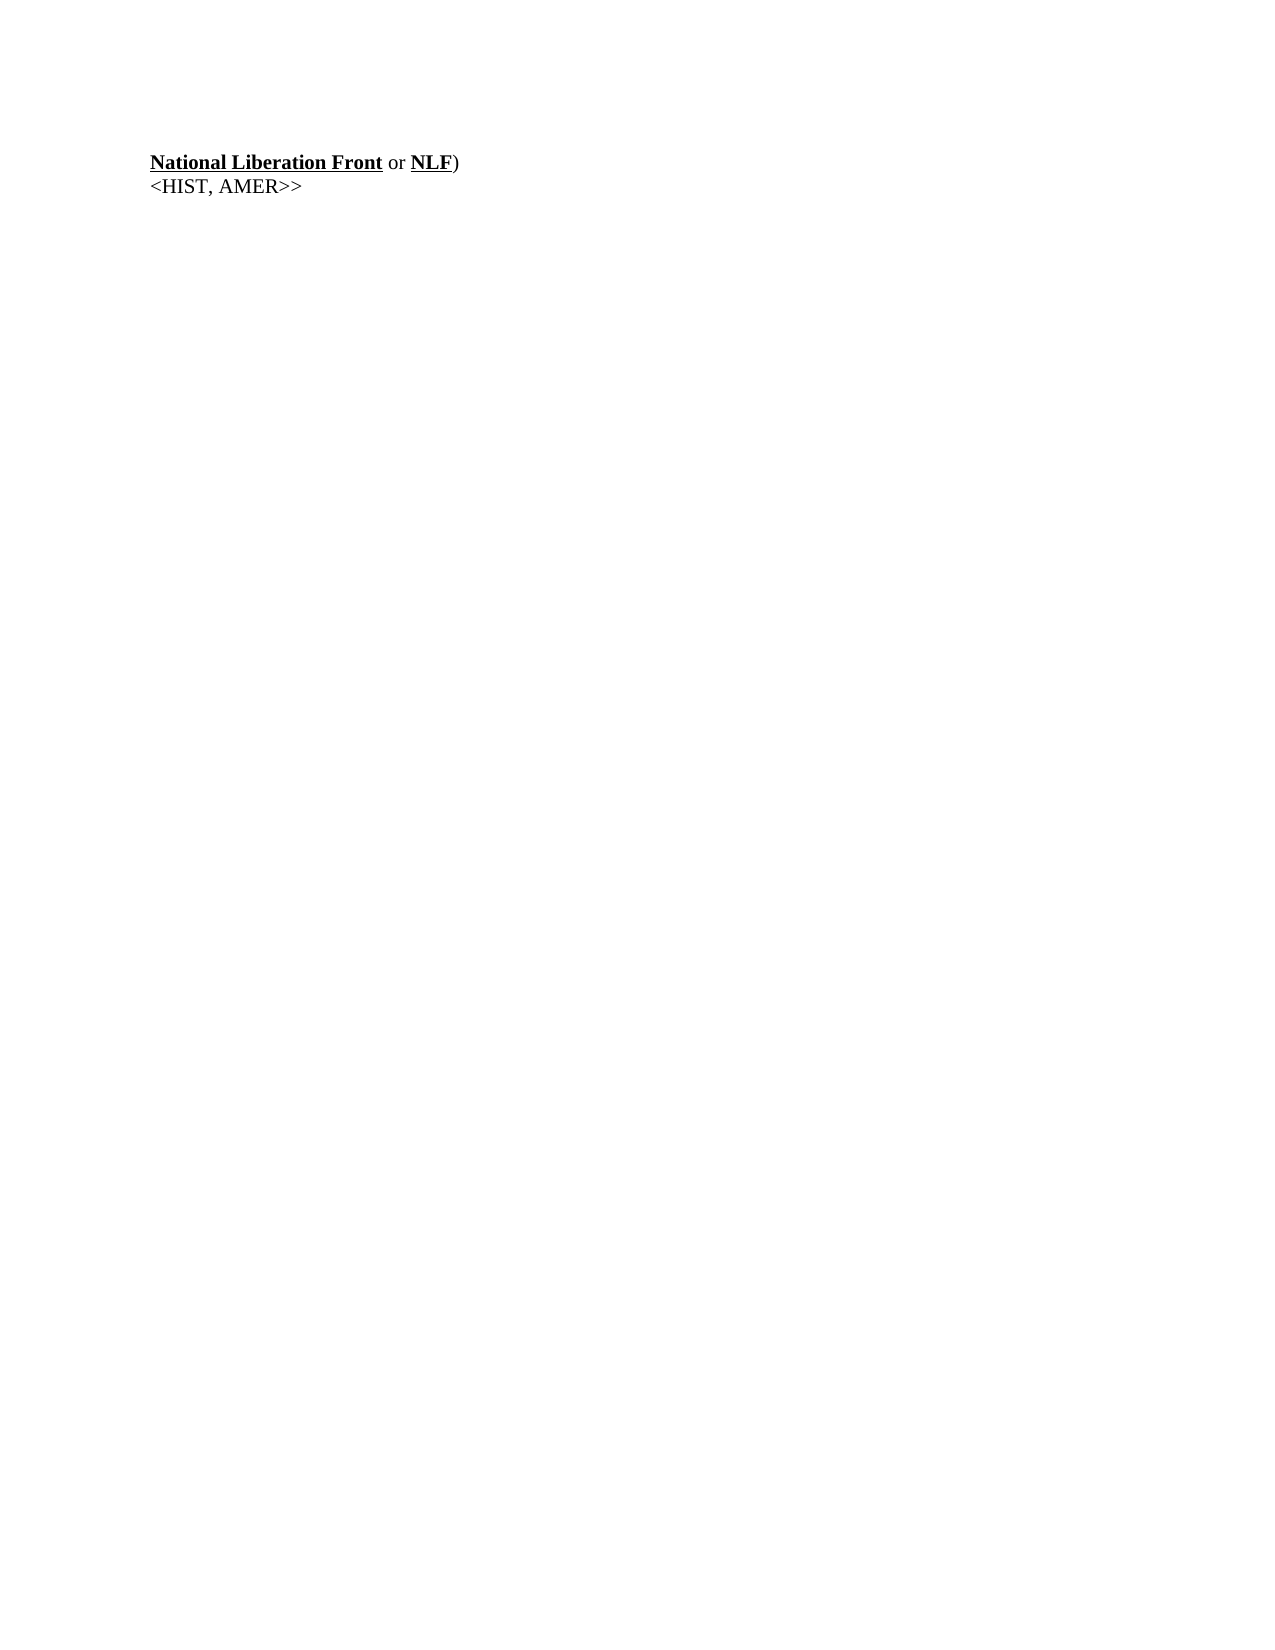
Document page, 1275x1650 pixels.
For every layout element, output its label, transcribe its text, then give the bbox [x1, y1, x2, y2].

text <HIST, AMER>> [150, 174, 1125, 198]
text National Liberation Front or NLF) [150, 150, 1125, 174]
